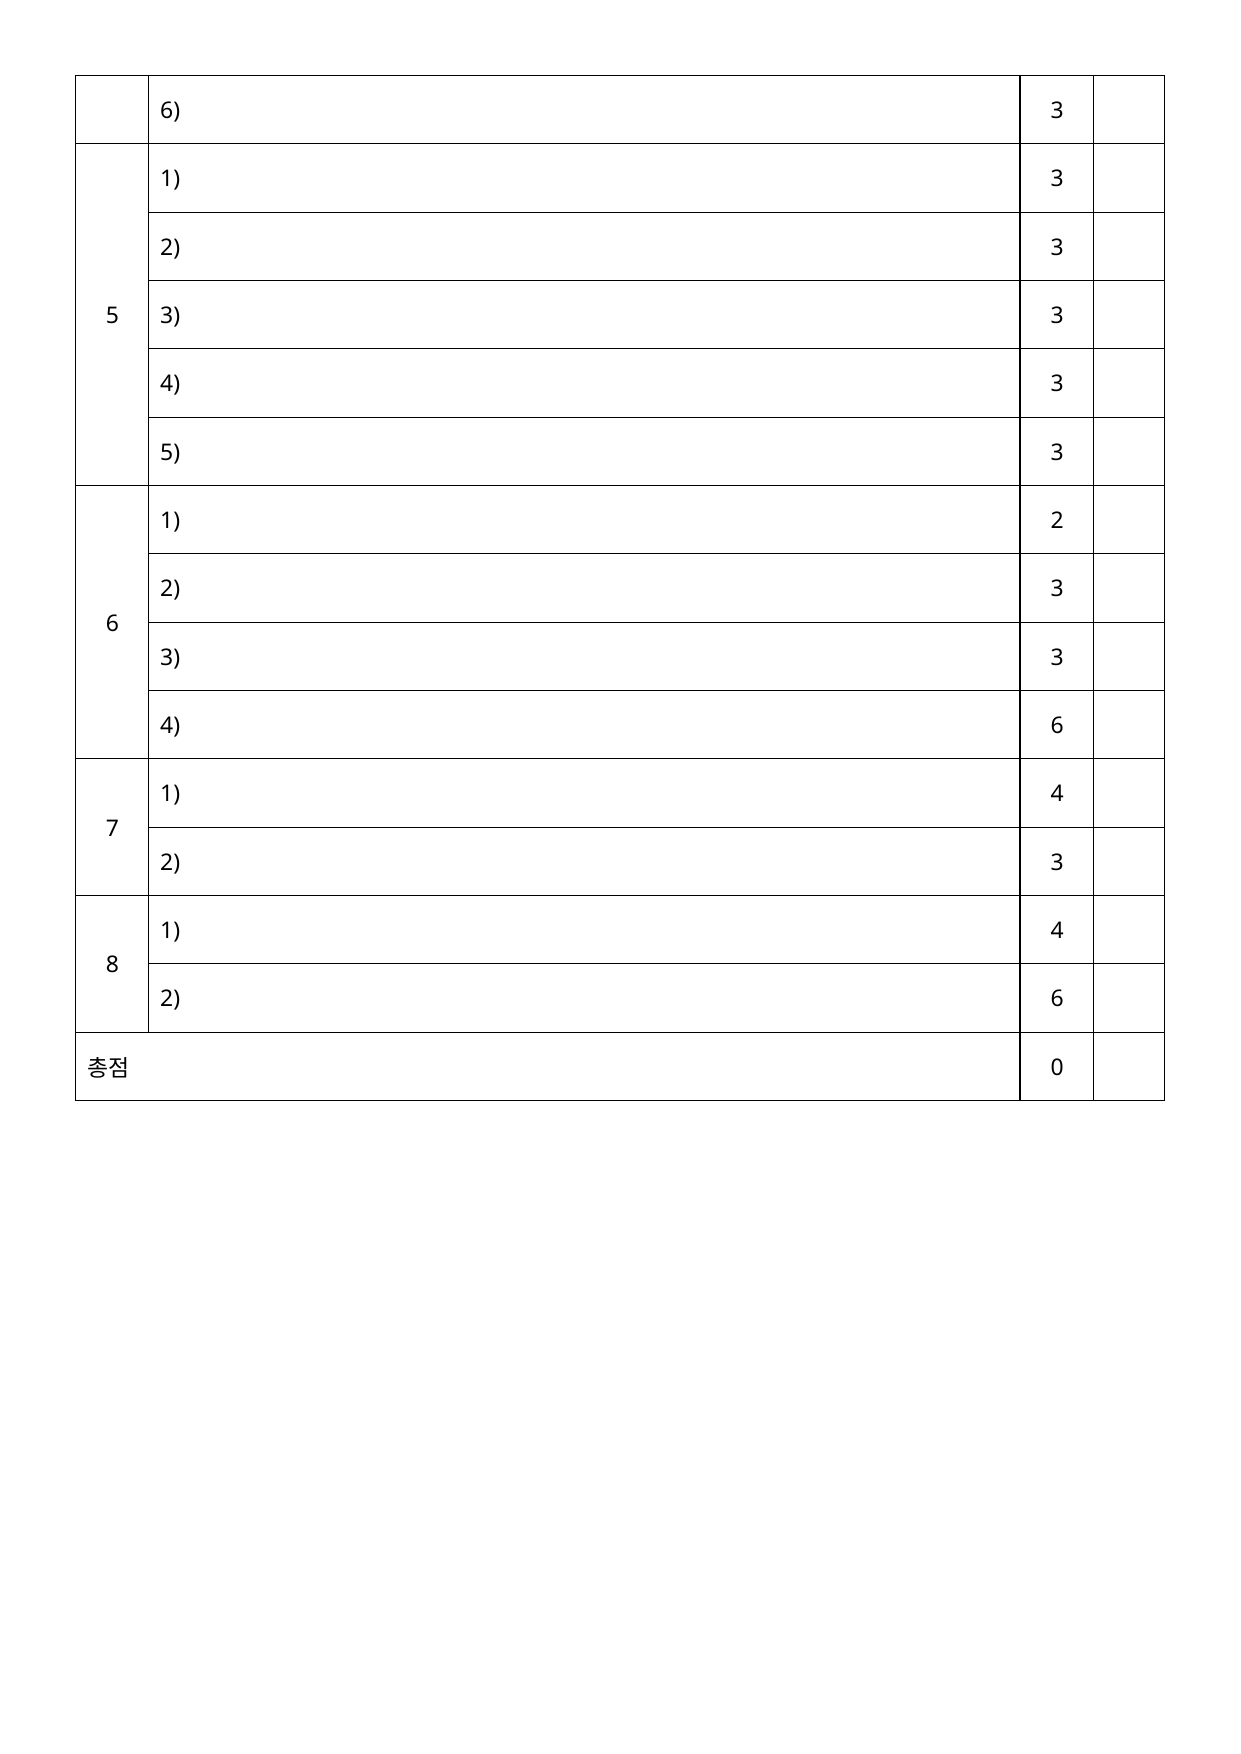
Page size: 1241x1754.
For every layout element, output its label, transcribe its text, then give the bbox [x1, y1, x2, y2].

table_cell 3 [1021, 828, 1093, 895]
table_cell [1094, 144, 1164, 212]
table_cell 3 [1021, 623, 1093, 690]
table_cell [1094, 828, 1164, 895]
table_cell 3) [149, 623, 1019, 690]
table_cell 3 [1021, 144, 1093, 212]
table_cell [1094, 349, 1164, 417]
table_cell 2) [149, 554, 1019, 622]
table_cell [1094, 486, 1164, 553]
table_cell [1094, 691, 1164, 758]
table_cell 1) [149, 144, 1019, 212]
table_cell 100 [1021, 1033, 1093, 1100]
table_cell [1094, 623, 1164, 690]
table_cell [1094, 554, 1164, 622]
table_cell 4) [149, 691, 1019, 758]
table_cell 1) [149, 486, 1019, 553]
table_cell [1094, 281, 1164, 348]
table_cell 2 [1021, 486, 1093, 553]
table_cell [1094, 964, 1164, 1032]
table_cell 4 [1021, 759, 1093, 827]
table_cell [1094, 759, 1164, 827]
table_cell 4 [1021, 896, 1093, 963]
table_cell 6 [1021, 691, 1093, 758]
table_cell 6 [76, 486, 148, 758]
table_cell 3 [1021, 213, 1093, 280]
table_cell 2) [149, 964, 1019, 1032]
table_cell 3) [149, 281, 1019, 348]
table_cell 6 [1021, 964, 1093, 1032]
table_cell 2) [149, 828, 1019, 895]
table_cell 3 [1021, 349, 1093, 417]
table_cell 2) [149, 213, 1019, 280]
table_cell [1094, 213, 1164, 280]
table_cell 3 [1021, 554, 1093, 622]
table_cell 7 [76, 759, 148, 895]
table_cell 3 [1021, 76, 1093, 143]
table_cell 5) [149, 418, 1019, 485]
table_cell 1) [149, 759, 1019, 827]
table_cell 3 [1021, 281, 1093, 348]
table_cell [1094, 418, 1164, 485]
table_cell 6) [149, 76, 1019, 143]
table_cell [1094, 896, 1164, 963]
table_cell 3 [1021, 418, 1093, 485]
table_cell 4) [149, 349, 1019, 417]
table_cell 5 [76, 144, 148, 485]
table_cell [1094, 76, 1164, 143]
table_cell [1094, 1033, 1164, 1100]
table_cell 총점 [76, 1033, 1019, 1100]
table_cell 8 [76, 896, 148, 1032]
table_cell 1) [149, 896, 1019, 963]
